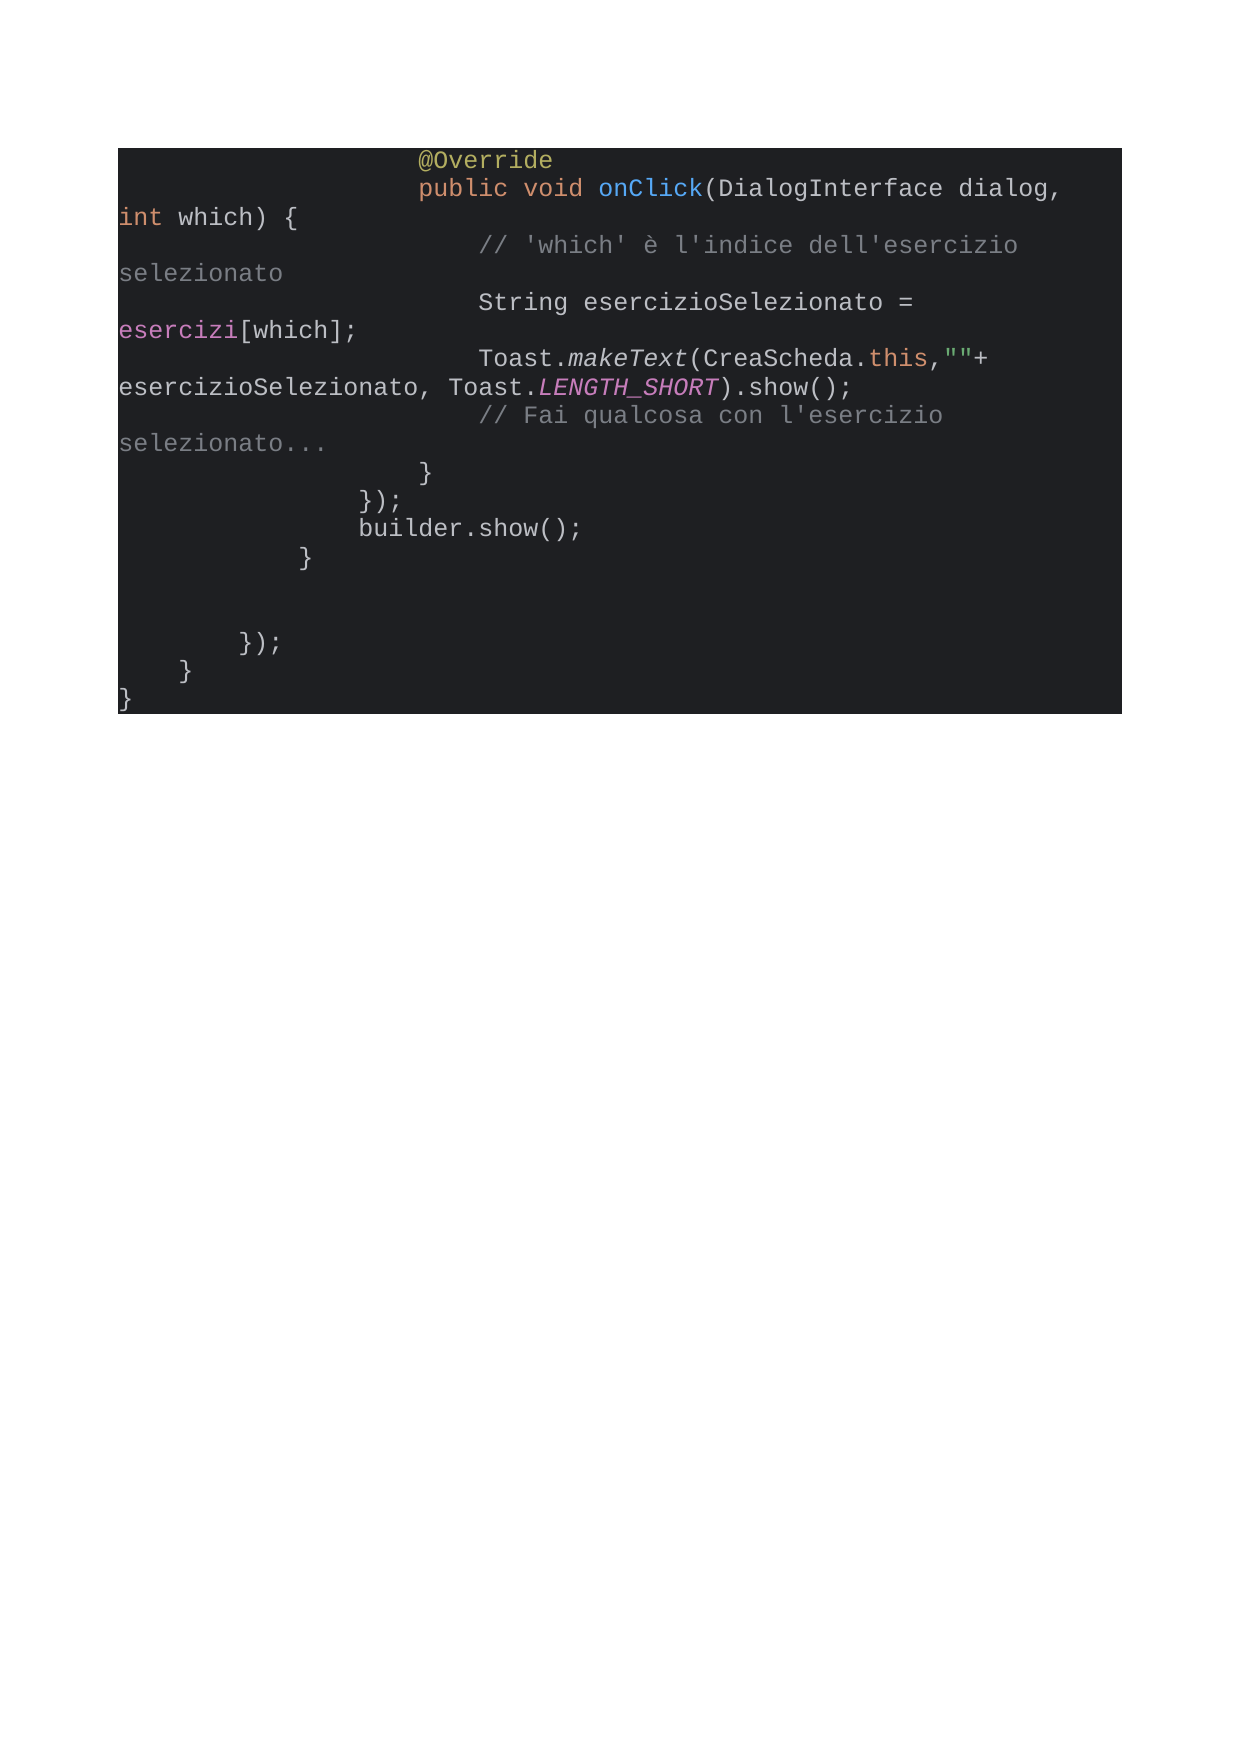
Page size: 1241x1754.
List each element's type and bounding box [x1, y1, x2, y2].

text [118, 148, 1122, 714]
